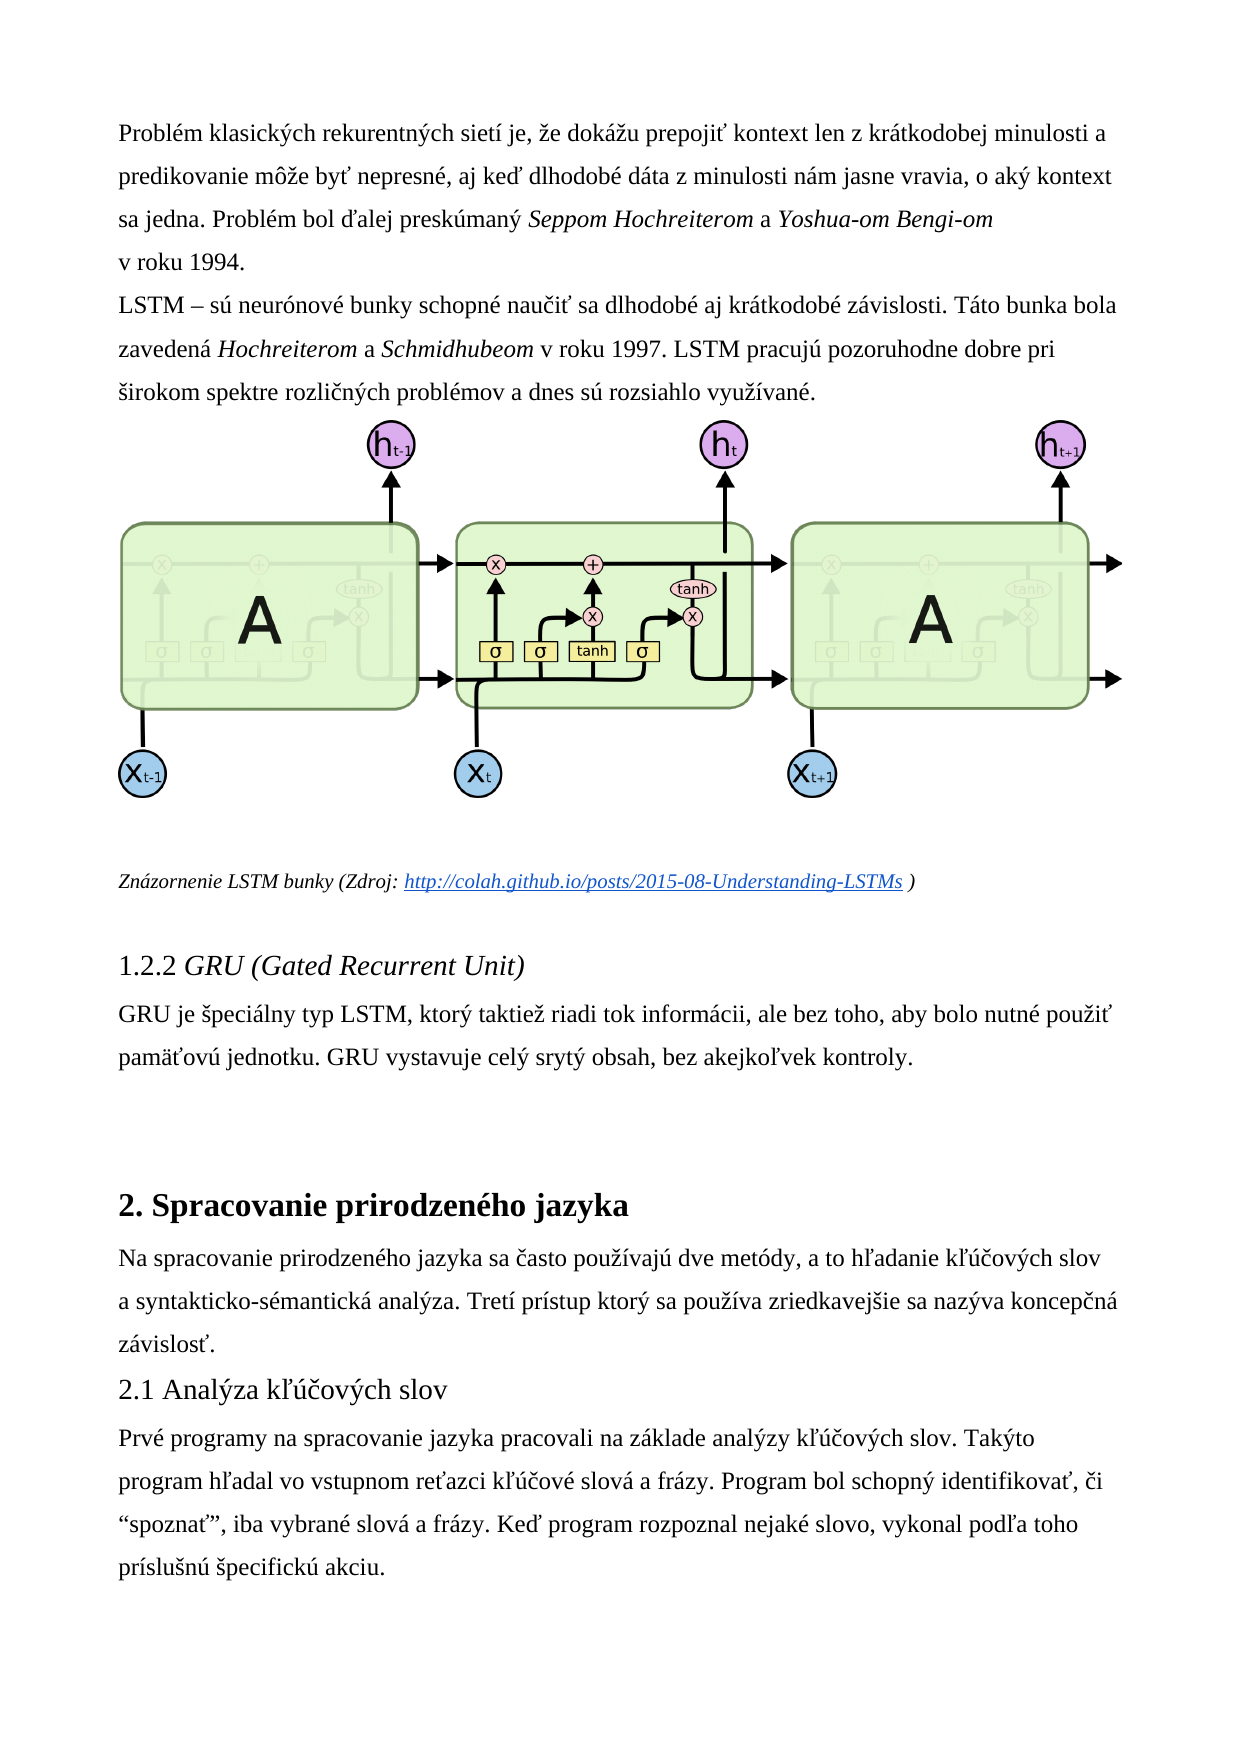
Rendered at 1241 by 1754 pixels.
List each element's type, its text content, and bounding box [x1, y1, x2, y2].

picture [118, 420, 1123, 798]
text v roku 1994. [118, 247, 1122, 276]
text LSTM – sú neurónové bunky schopné naučiť sa dlhodobé aj krátkodobé závislosti. Táto bunka bola zavedená Hochreiterom a Schmidhubeom v roku 1997. LSTM pracujú pozoruhodne dobre pri širokom spektre rozličných problémov a dnes sú rozsiahlo využívané. [118, 291, 1122, 406]
text 1.2.2 GRU (Gated Recurrent Unit) [118, 948, 1122, 982]
text Problém klasických rekurentných sietí je, že dokážu prepojiť kontext len z krátkodobej minulosti a predikovanie môže byť nepresné, aj keď dlhodobé dáta z minulosti nám jasne vravia, o aký kontext sa jedna. Problém bol ďalej preskúmaný Seppom Hochreiterom a Yoshua-om Bengi-om [118, 118, 1122, 233]
subtitle 2.1 Analýza kľúčových slov [118, 1372, 1122, 1406]
text 2. Spracovanie prirodzeného jazyka [118, 1186, 1122, 1224]
text Znázornenie LSTM bunky (Zdroj: http://colah.github.io/posts/2015-08-Understanding-LSTMs ) [118, 869, 1122, 893]
text GRU je špeciálny typ LSTM, ktorý taktiež riadi tok informácii, ale bez toho, aby bolo nutné použiť pamäťovú jednotku. GRU vystavuje celý srytý obsah, bez akejkoľvek kontroly. [118, 999, 1122, 1071]
text Na spracovanie prirodzeného jazyka sa často používajú dve metódy, a to hľadanie kľúčových slov a syntakticko-sémantická analýza. Tretí prístup ktorý sa používa zriedkavejšie sa nazýva koncepčná závislosť. [118, 1243, 1122, 1358]
text Prvé programy na spracovanie jazyka pracovali na základe analýzy kľúčových slov. Takýto program hľadal vo vstupnom reťazci kľúčové slová a frázy. Program bol schopný identifikovať, či “spoznať”, iba vybrané slová a frázy. Keď program rozpoznal nejaké slovo, vykonal podľa toho príslušnú špecifickú akciu. [118, 1423, 1122, 1581]
